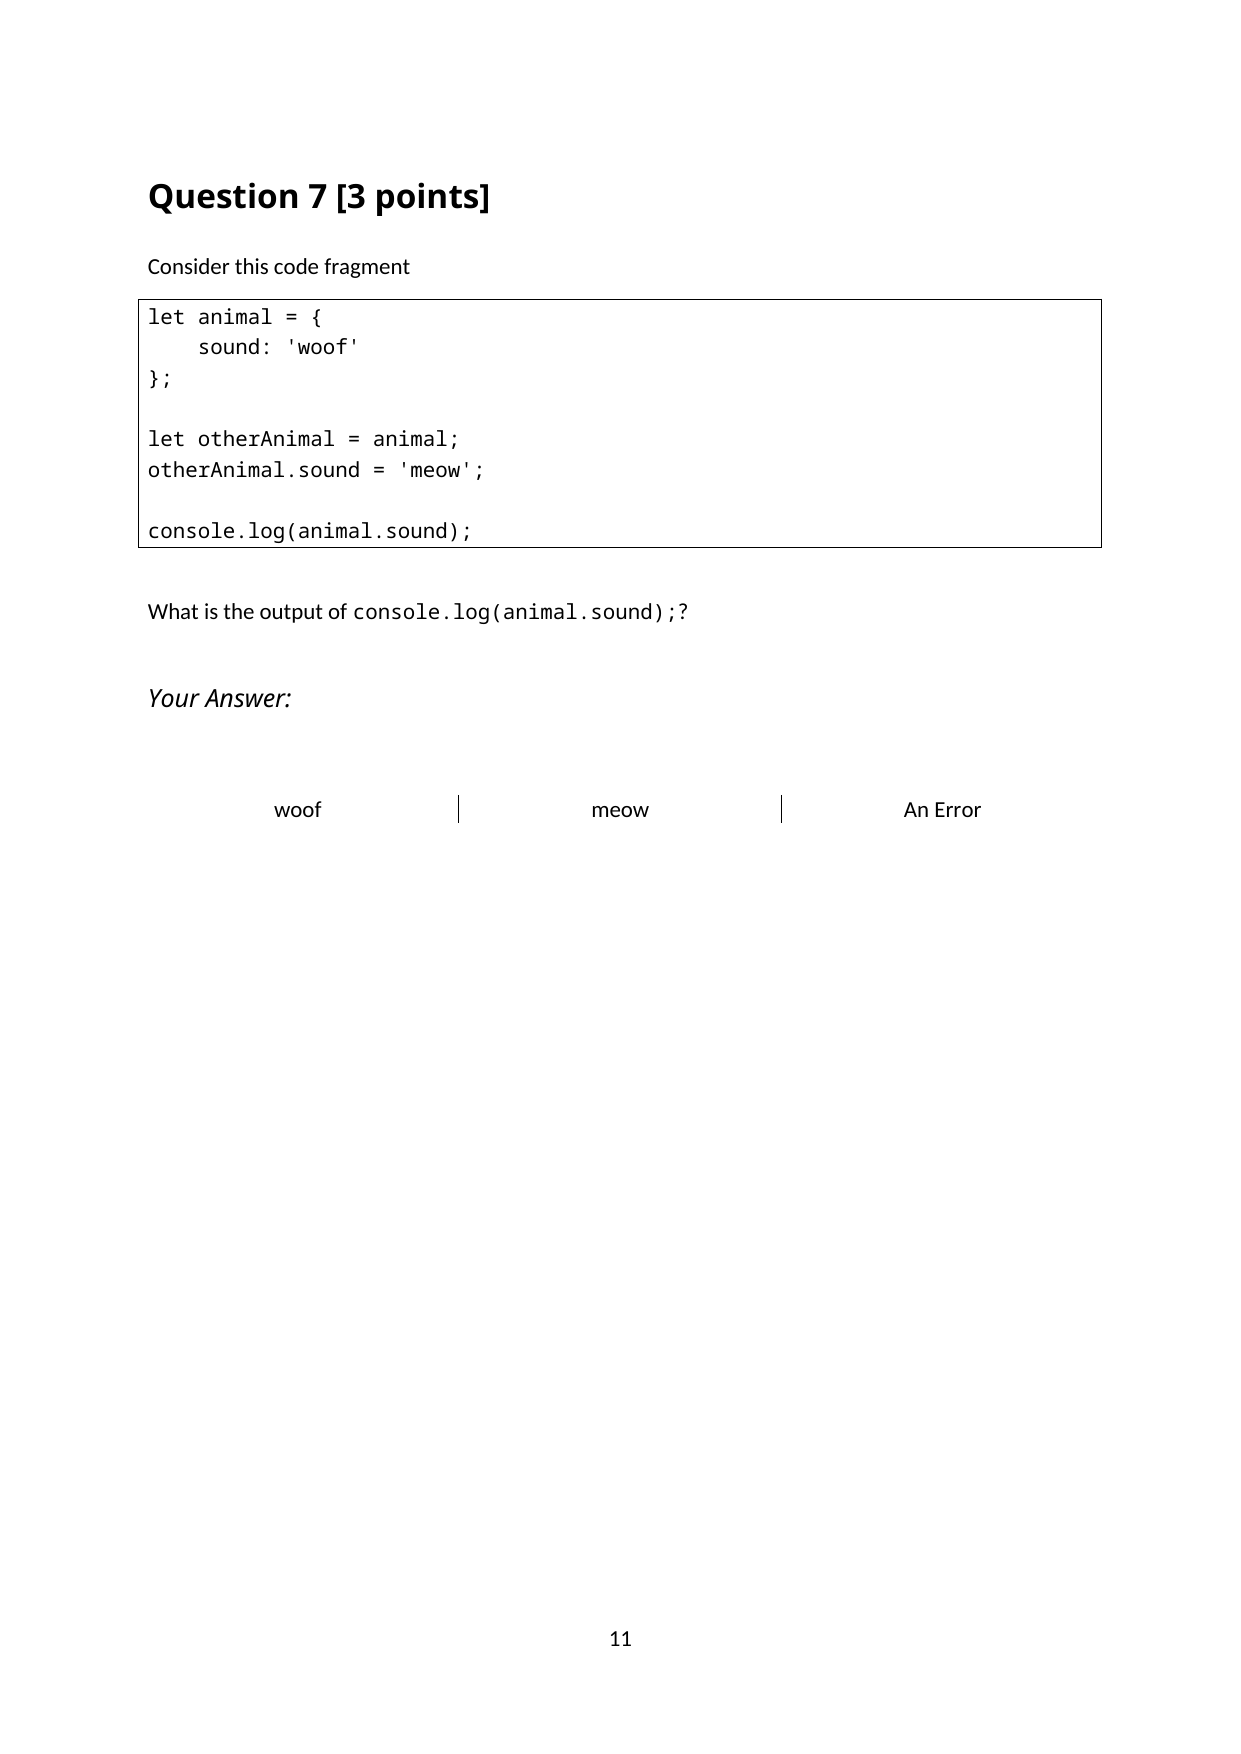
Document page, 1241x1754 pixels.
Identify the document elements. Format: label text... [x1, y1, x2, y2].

text let animal = { [139, 300, 1101, 329]
table_header meow [459, 795, 781, 823]
text otherAnimal.sound = 'meow'; [139, 452, 1101, 483]
text console.log(animal.sound); [139, 513, 1101, 547]
text What is the output of console.log(animal.sound);? [148, 597, 1093, 625]
table_header An Error [782, 795, 1104, 823]
text sound: 'woof' [139, 329, 1101, 360]
table_header woof [136, 795, 458, 823]
subtitle Your Answer: [148, 681, 1093, 715]
text }; [139, 360, 1101, 391]
subtitle Question 7 [3 points] [148, 173, 1093, 218]
text Consider this code fragment [148, 252, 1093, 280]
text let otherAnimal = animal; [139, 421, 1101, 452]
